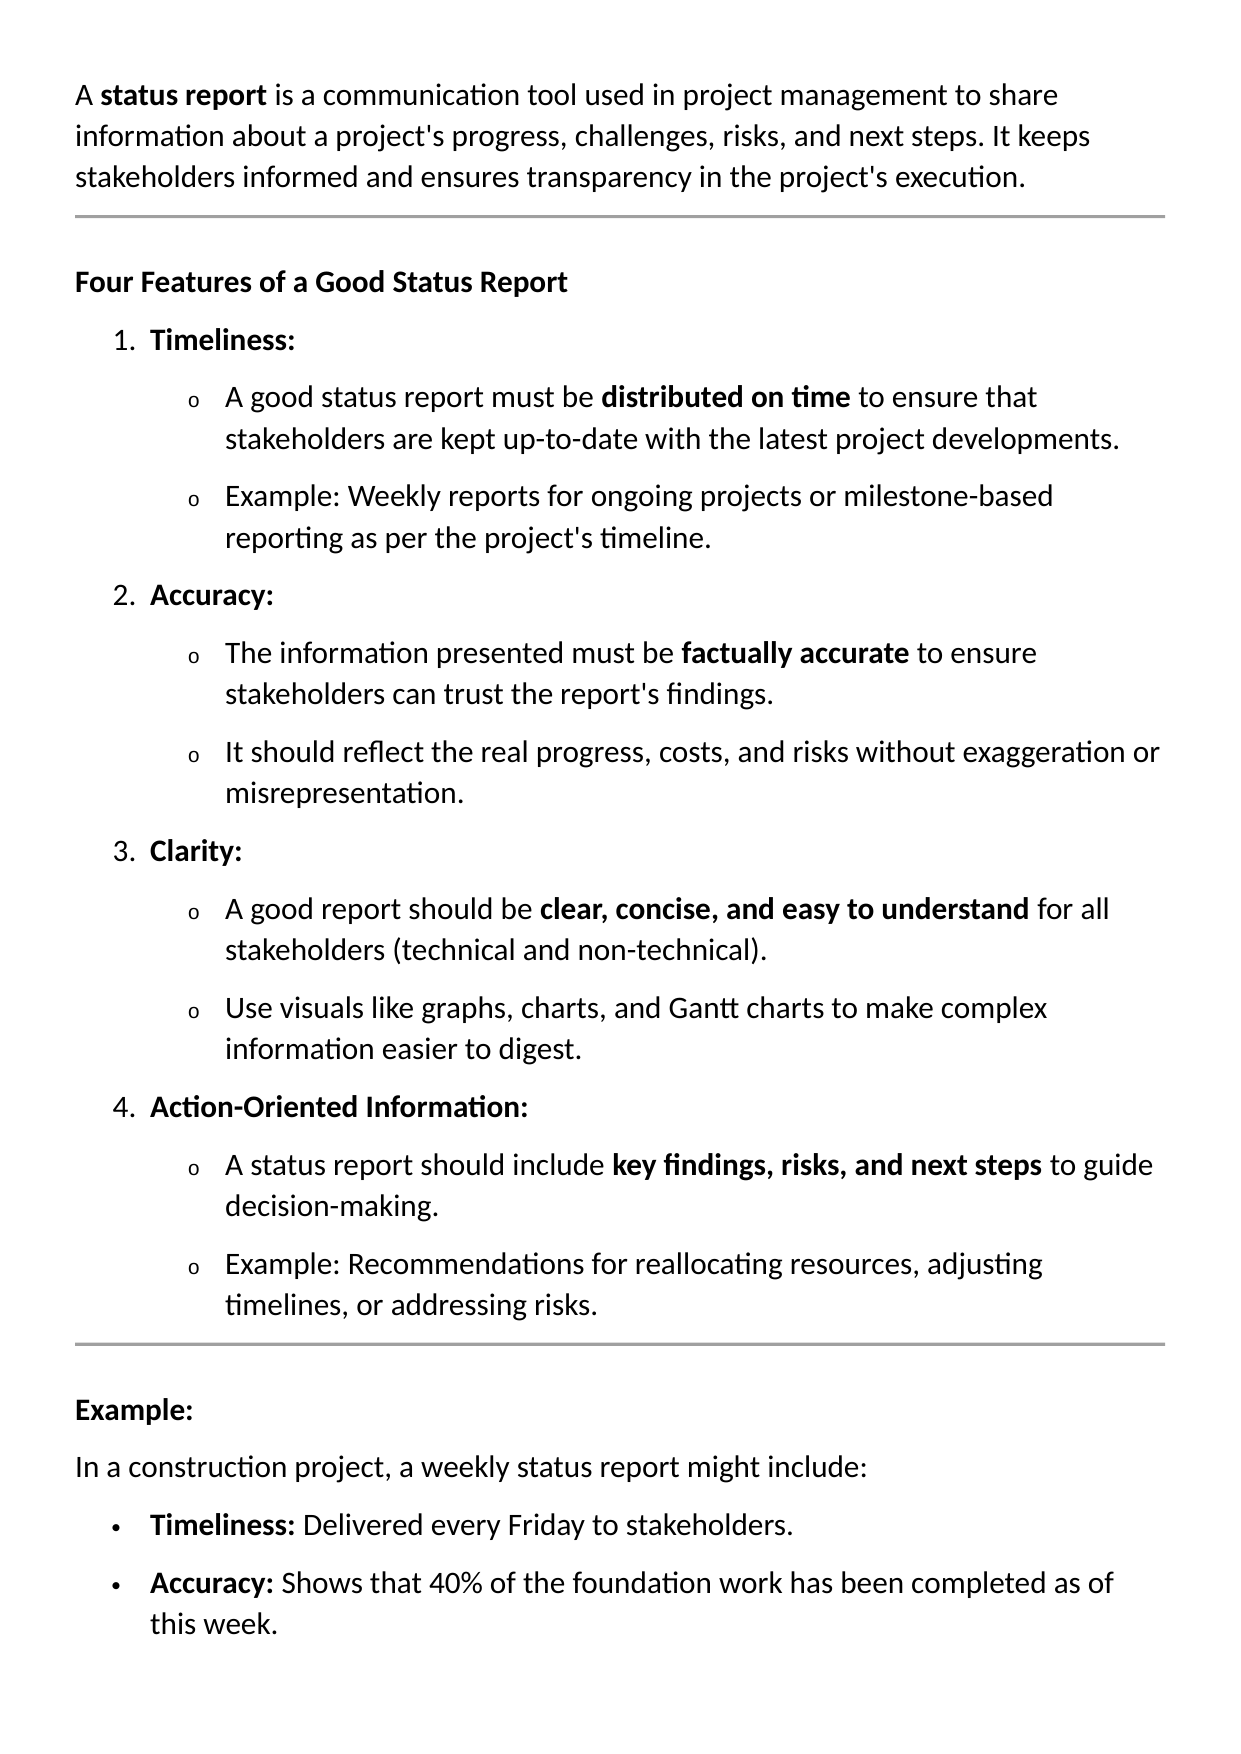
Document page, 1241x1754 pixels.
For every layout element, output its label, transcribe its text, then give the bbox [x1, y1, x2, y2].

list Clarity: [112, 831, 1165, 869]
list Timeliness: [112, 320, 1165, 358]
list It should reflect the real progress, costs, and risks without exaggeration or misrepresentation. [187, 732, 1165, 812]
list The information presented must be factually accurate to ensure stakeholders can trust the report's findings. [187, 633, 1165, 713]
text A status report is a communication tool used in project management to share information about a project's progress, challenges, risks, and next steps. It keeps stakeholders informed and ensures transparency in the project's execution. [75, 75, 1165, 195]
text Example: [75, 1389, 1165, 1428]
list Example: Weekly reports for ongoing projects or milestone-based reporting as per the project's timeline. [187, 477, 1165, 556]
list Accuracy: Shows that 40% of the foundation work has been completed as of this week. [112, 1563, 1165, 1642]
list A good report should be clear, concise, and easy to understand for all stakeholders (technical and non-technical). [187, 889, 1165, 968]
list A good status report must be distributed on time to ensure that stakeholders are kept up-to-date with the latest project developments. [187, 378, 1165, 457]
list Accuracy: [112, 576, 1165, 614]
text Four Features of a Good Status Report [75, 262, 1165, 300]
list Use visuals like graphs, charts, and Gantt charts to make complex information easier to digest. [187, 988, 1165, 1067]
list A status report should include key findings, risks, and next steps to guide decision-making. [187, 1145, 1165, 1224]
list Example: Recommendations for reallocating resources, adjusting timelines, or addressing risks. [187, 1244, 1165, 1323]
text In a construction project, a weekly status report might include: [75, 1447, 1165, 1486]
list Action-Oriented Information: [112, 1087, 1165, 1125]
list Timeliness: Delivered every Friday to stakeholders. [112, 1505, 1165, 1543]
